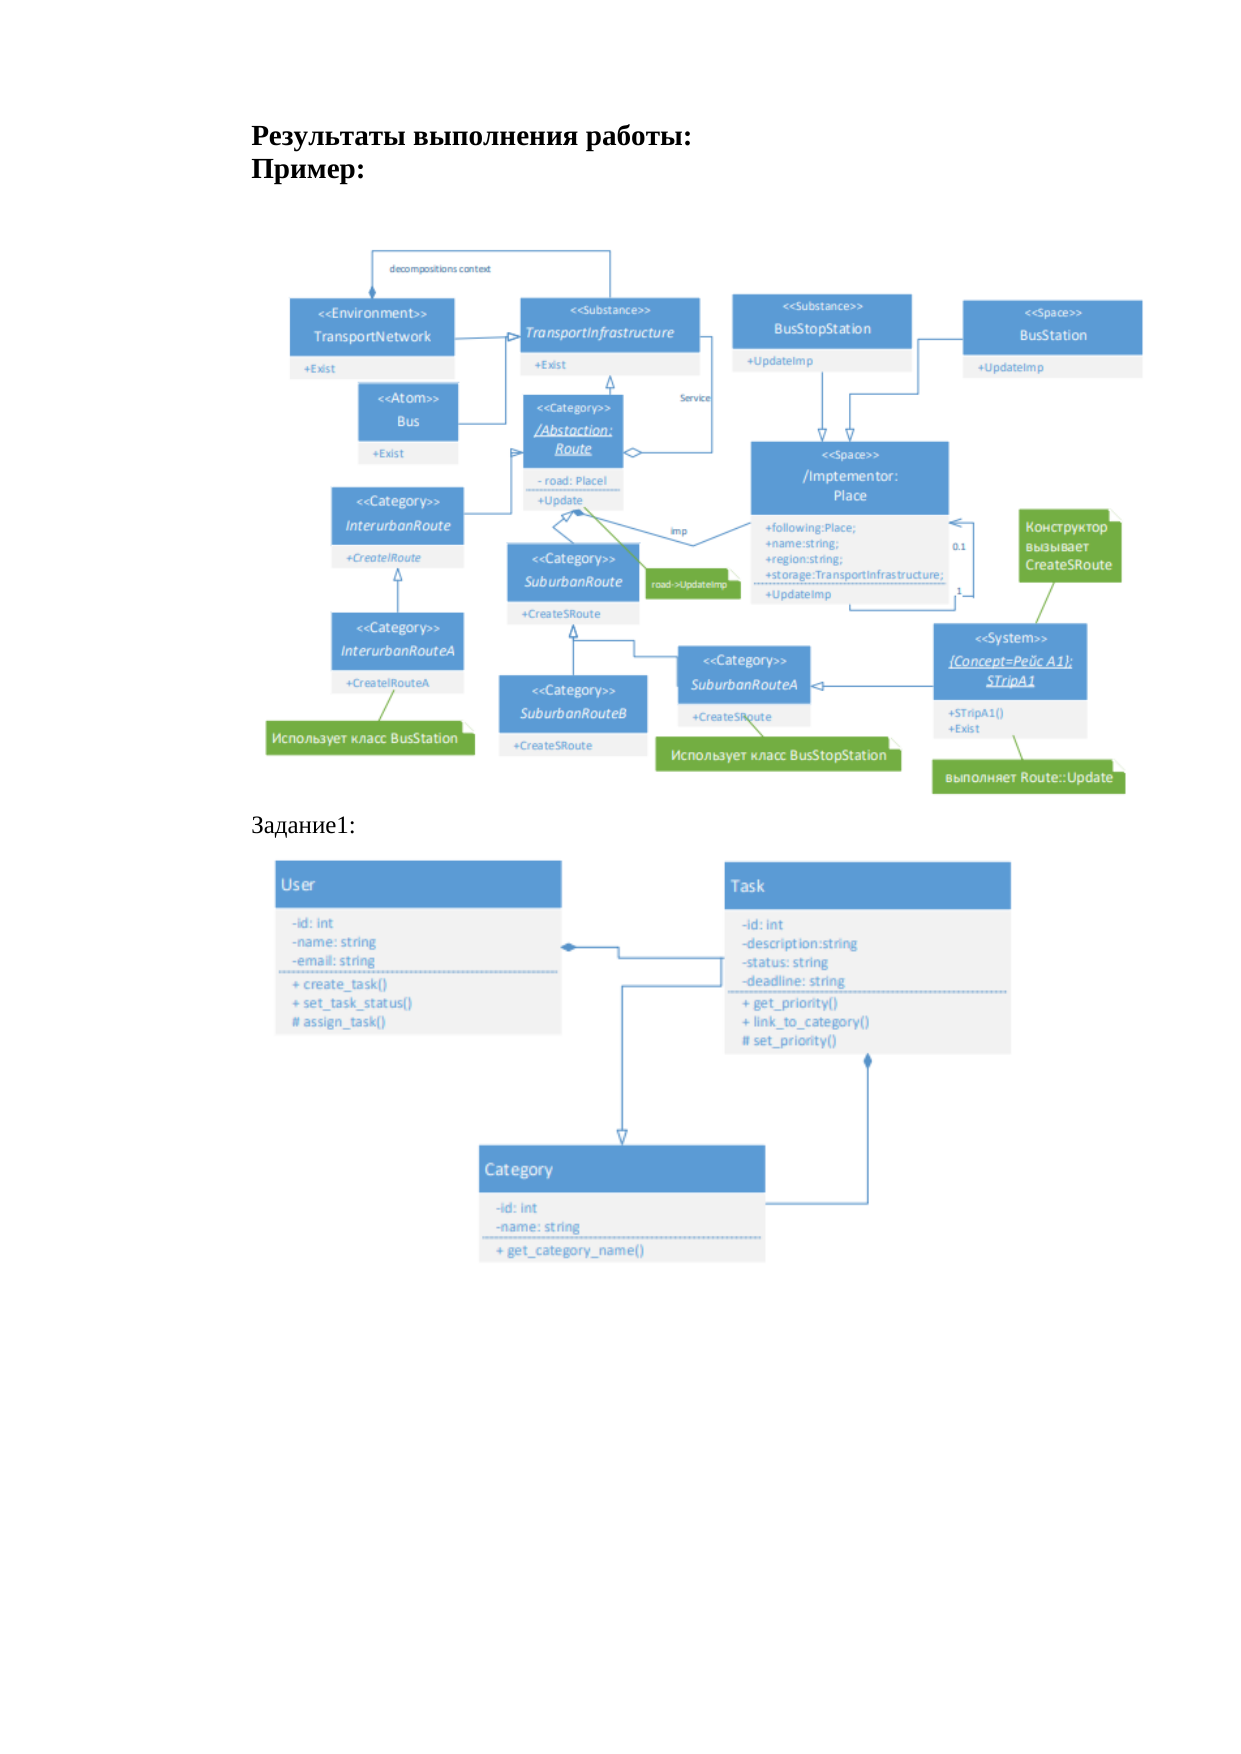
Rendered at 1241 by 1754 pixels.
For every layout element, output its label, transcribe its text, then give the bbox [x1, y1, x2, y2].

text Результаты выполнения работы: [177, 118, 1152, 152]
picture [251, 839, 1016, 1296]
text Пример: [177, 152, 1152, 185]
picture [251, 185, 1226, 811]
text Задание1: [177, 811, 1152, 839]
